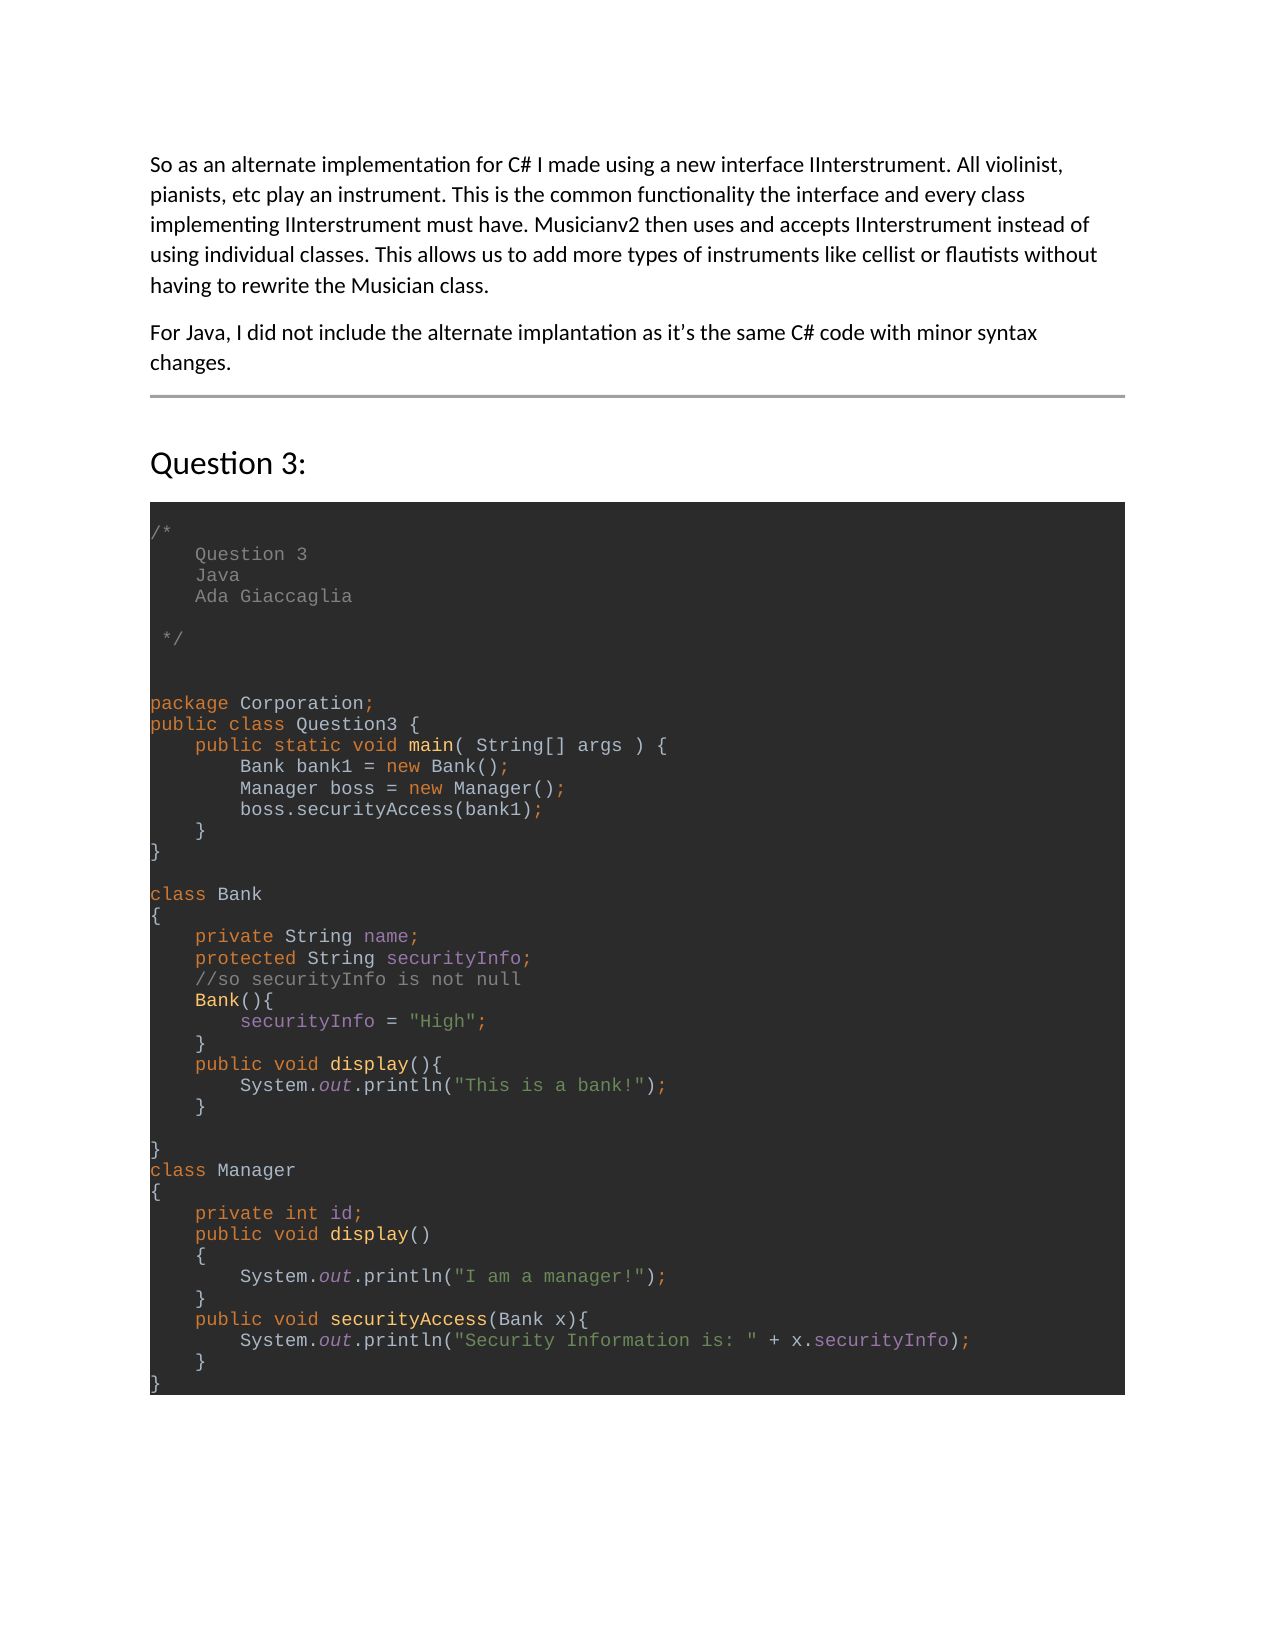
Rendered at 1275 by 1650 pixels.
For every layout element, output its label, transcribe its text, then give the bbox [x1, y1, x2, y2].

text For Java, I did not include the alternate implantation as it’s the same C# code with minor syntax changes. [150, 318, 1125, 376]
text Question 3: [150, 442, 1125, 482]
text /* Question 3 Java Ada Giaccaglia */ package Corporation; public class Question3 { public static void main( String[] args ) { Bank bank1 = new Bank(); Manager boss = new Manager(); boss.securityAccess(bank1); } } class Bank { private String name; protected String securityInfo; //so securityInfo is not null Bank(){ securityInfo = "High"; } public void display(){ System.out.println("This is a bank!"); } } class Manager { private int id; public void display() { System.out.println("I am a manager!"); } public void securityAccess(Bank x){ System.out.println("Security Information is: " + x.securityInfo); } } [150, 502, 1125, 1395]
text So as an alternate implementation for C# I made using a new interface IInterstrument. All violinist, pianists, etc play an instrument. This is the common functionality the interface and every class implementing IInterstrument must have. Musicianv2 then uses and accepts IInterstrument instead of using individual classes. This allows us to add more types of instruments like cellist or flautists without having to rewrite the Musician class. [150, 150, 1125, 299]
